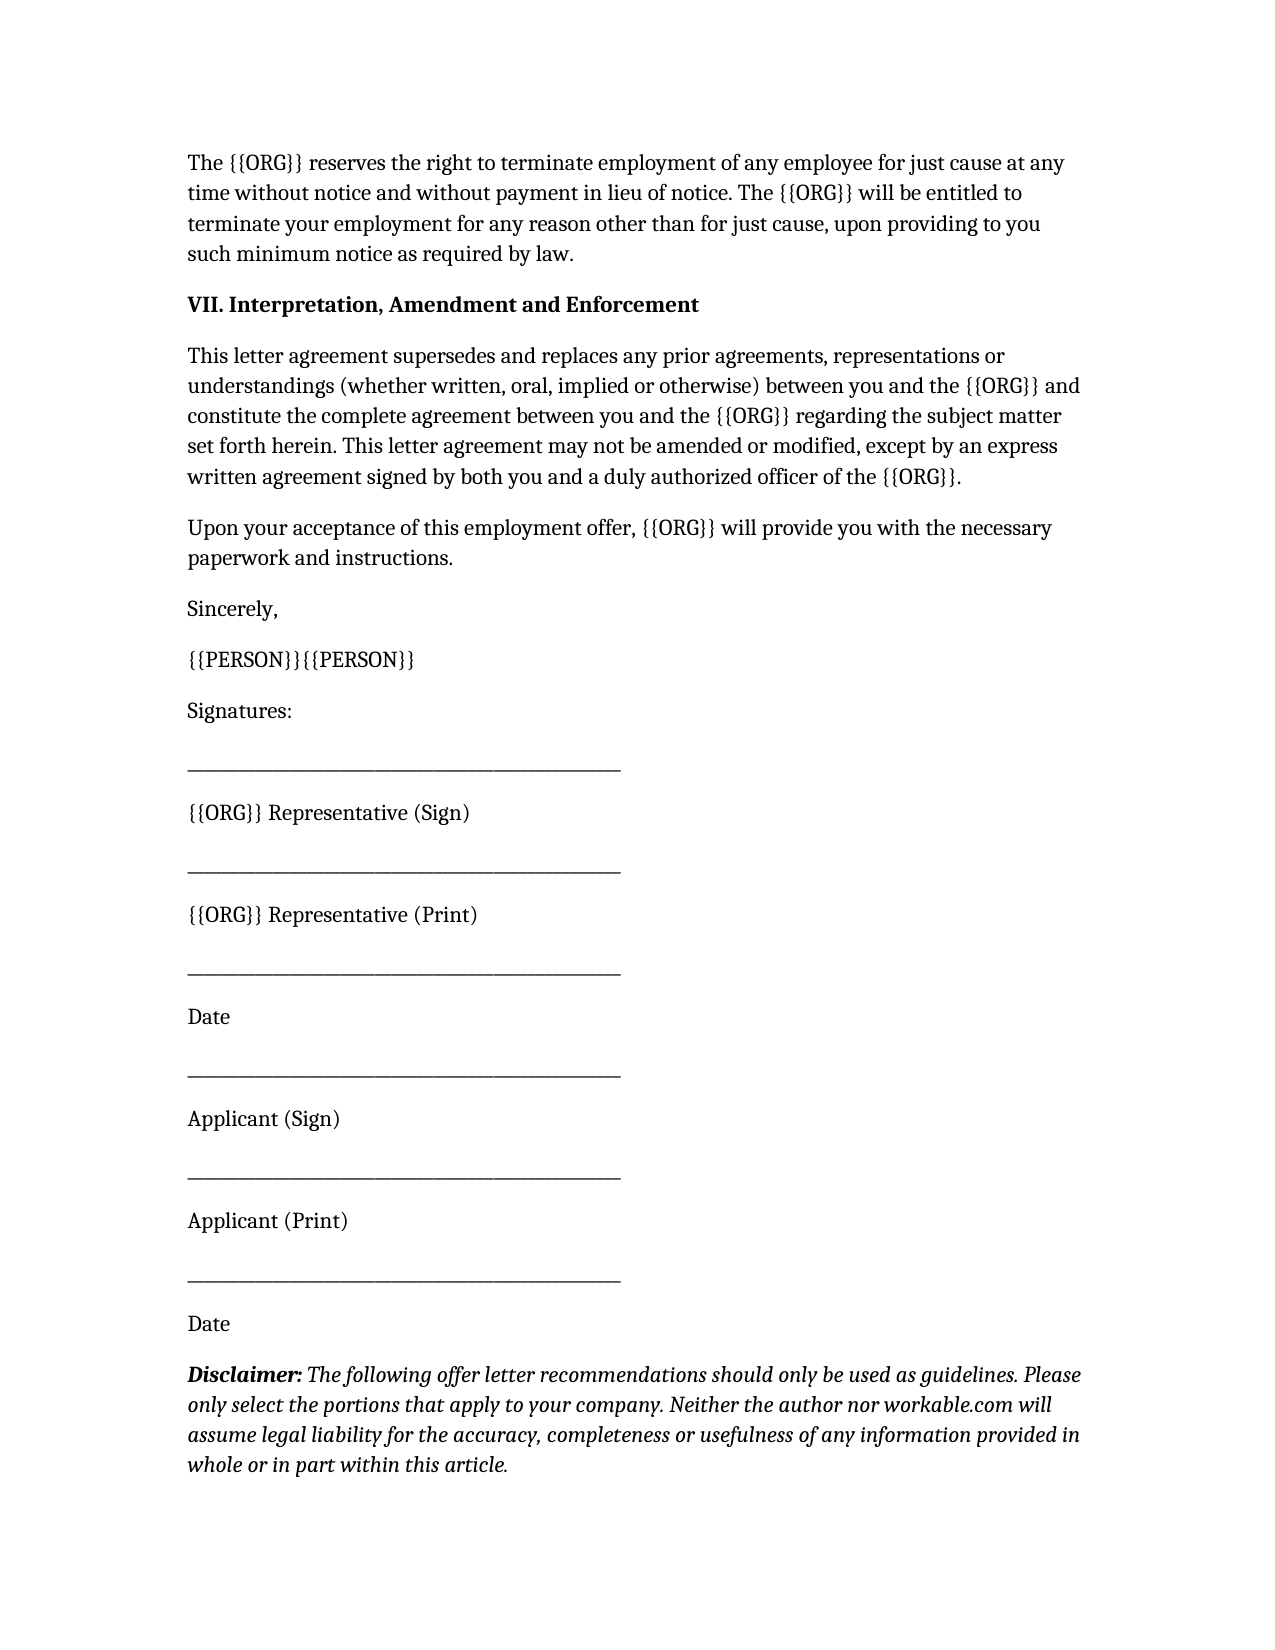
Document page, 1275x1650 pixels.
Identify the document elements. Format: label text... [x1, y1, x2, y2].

text The {{ORG}} reserves the right to terminate employment of any employee for just cause at any time without notice and without payment in lieu of notice. The {{ORG}} will be entitled to terminate your employment for any reason other than for just cause, upon providing to you such minimum notice as required by law. [187, 150, 1087, 267]
text Applicant (Sign) [187, 1106, 1087, 1133]
text ___________________________________________________ [187, 953, 1087, 979]
text {{PERSON}}{{PERSON}} [187, 647, 1087, 673]
text ___________________________________________________ [187, 1157, 1087, 1184]
text ___________________________________________________ [187, 749, 1087, 775]
text Disclaimer: The following offer letter recommendations should only be used as guidelines. Please only select the portions that apply to your company. Neither the author nor workable.com will assume legal liability for the accuracy, completeness or usefulness of any information provided in whole or in part within this article. [187, 1361, 1087, 1478]
text This letter agreement supersedes and replaces any prior agreements, representations or understandings (whether written, oral, implied or otherwise) between you and the {{ORG}} and constitute the complete agreement between you and the {{ORG}} regarding the subject matter set forth herein. This letter agreement may not be amended or modified, except by an express written agreement signed by both you and a duly authorized officer of the {{ORG}}. [187, 343, 1087, 490]
text ___________________________________________________ [187, 1055, 1087, 1082]
text Date [187, 1004, 1087, 1031]
text VII. Interpretation, Amendment and Enforcement [187, 292, 1087, 318]
text ___________________________________________________ [187, 1259, 1087, 1286]
text Applicant (Print) [187, 1208, 1087, 1235]
text ___________________________________________________ [187, 851, 1087, 877]
text {{ORG}} Representative (Print) [187, 902, 1087, 928]
text {{ORG}} Representative (Sign) [187, 800, 1087, 826]
text Sincerely, [187, 596, 1087, 622]
text Upon your acceptance of this employment offer, {{ORG}} will provide you with the necessary paperwork and instructions. [187, 514, 1087, 571]
text Date [187, 1310, 1087, 1337]
text Signatures: [187, 698, 1087, 724]
